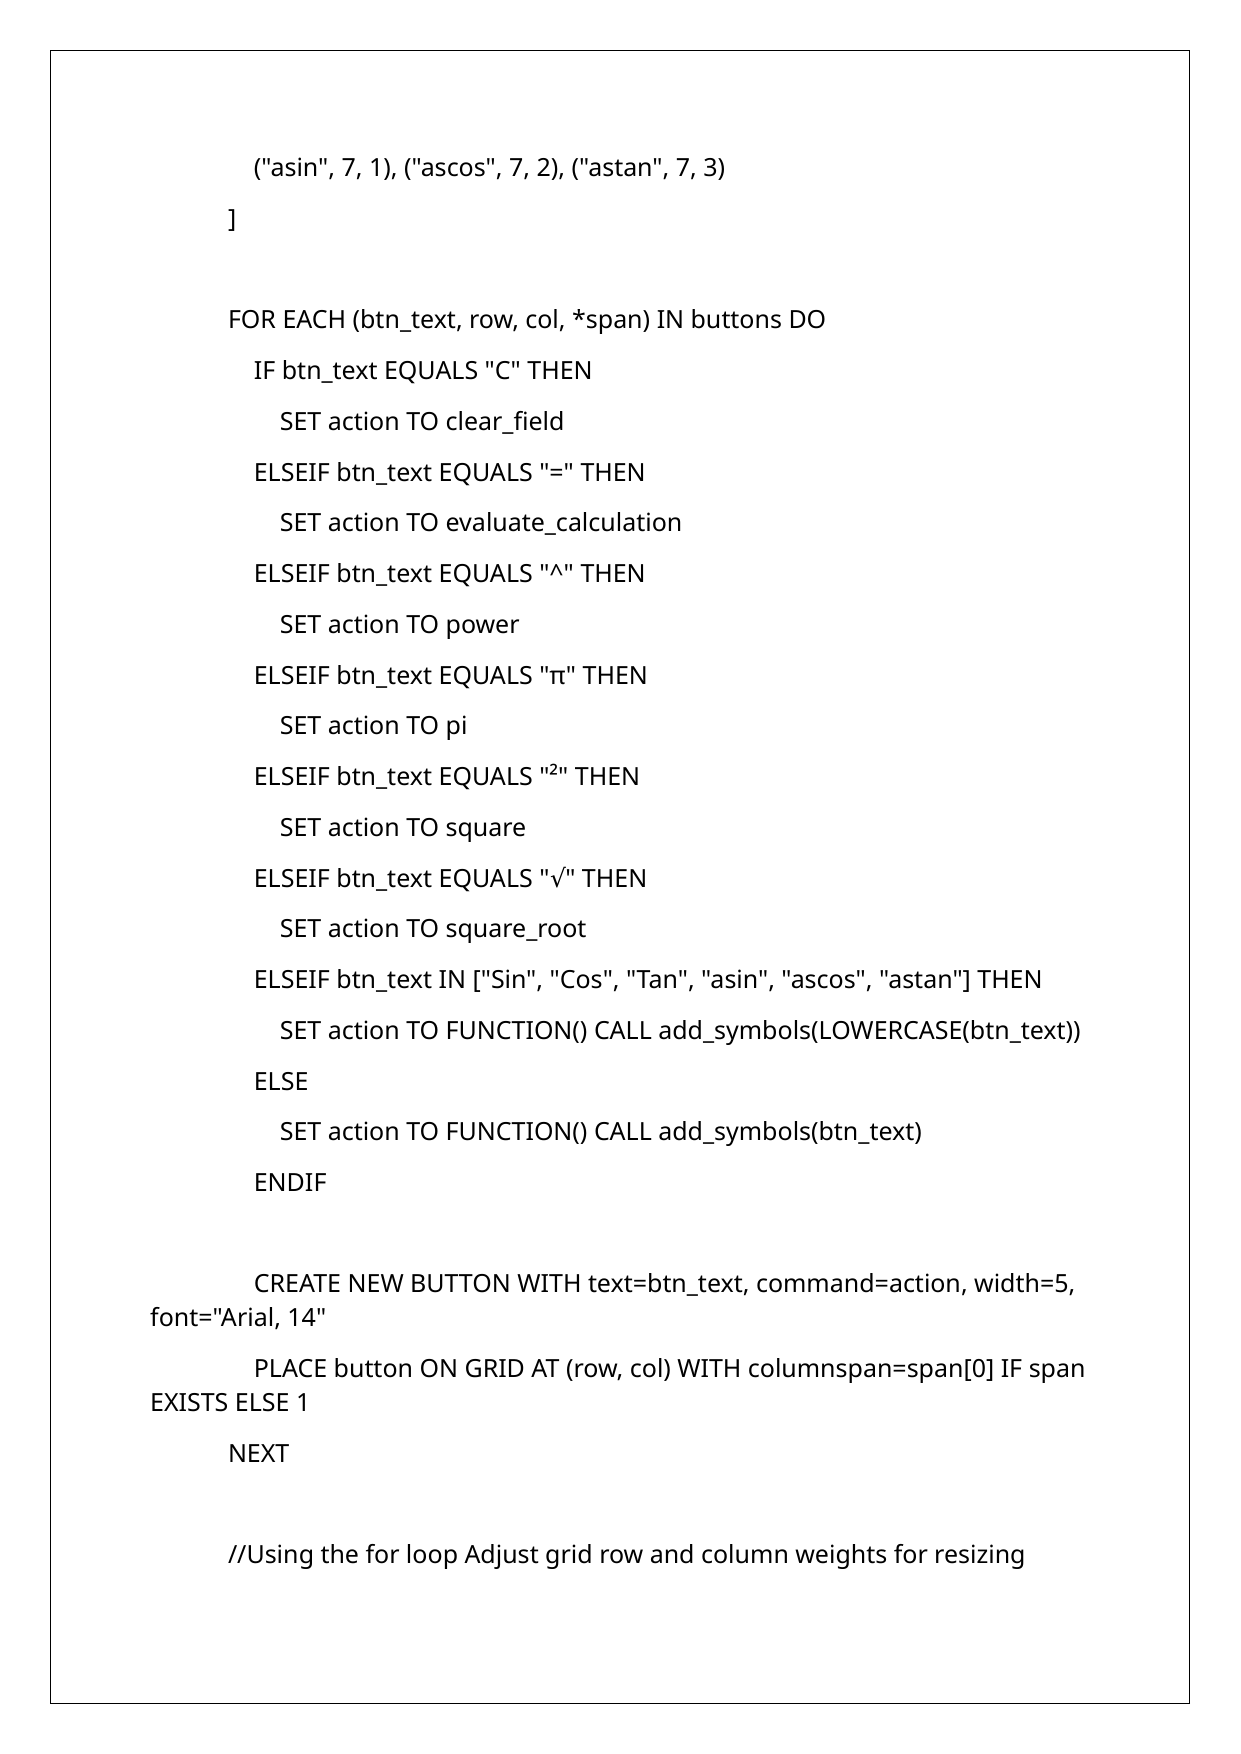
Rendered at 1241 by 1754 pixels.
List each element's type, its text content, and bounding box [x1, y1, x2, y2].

text SET action TO square [150, 809, 1090, 843]
text ELSEIF btn_text EQUALS "²" THEN [150, 759, 1090, 793]
text //Using the for loop Adjust grid row and column weights for resizing [150, 1537, 1090, 1571]
text CREATE NEW BUTTON WITH text=btn_text, command=action, width=5, font="Arial, 14" [150, 1266, 1090, 1334]
text NEXT [150, 1436, 1090, 1470]
text FOR EACH (btn_text, row, col, *span) IN buttons DO [150, 302, 1090, 336]
text SET action TO pi [150, 708, 1090, 742]
text ENDIF [150, 1164, 1090, 1199]
text SET action TO clear_field [150, 404, 1090, 438]
text ] [150, 201, 1090, 235]
text ELSE [150, 1063, 1090, 1097]
text ELSEIF btn_text EQUALS "=" THEN [150, 454, 1090, 488]
text ELSEIF btn_text EQUALS "π" THEN [150, 657, 1090, 691]
text IF btn_text EQUALS "C" THEN [150, 353, 1090, 387]
text SET action TO FUNCTION() CALL add_symbols(btn_text) [150, 1114, 1090, 1148]
text PLACE button ON GRID AT (row, col) WITH columnspan=span[0] IF span EXISTS ELSE 1 [150, 1351, 1090, 1419]
text ("asin", 7, 1), ("ascos", 7, 2), ("astan", 7, 3) [150, 150, 1090, 184]
text ELSEIF btn_text IN ["Sin", "Cos", "Tan", "asin", "ascos", "astan"] THEN [150, 962, 1090, 996]
text SET action TO square_root [150, 911, 1090, 945]
text SET action TO evaluate_calculation [150, 505, 1090, 539]
text SET action TO power [150, 607, 1090, 641]
text SET action TO FUNCTION() CALL add_symbols(LOWERCASE(btn_text)) [150, 1012, 1090, 1046]
text ELSEIF btn_text EQUALS "^" THEN [150, 556, 1090, 590]
text ELSEIF btn_text EQUALS "√" THEN [150, 860, 1090, 894]
